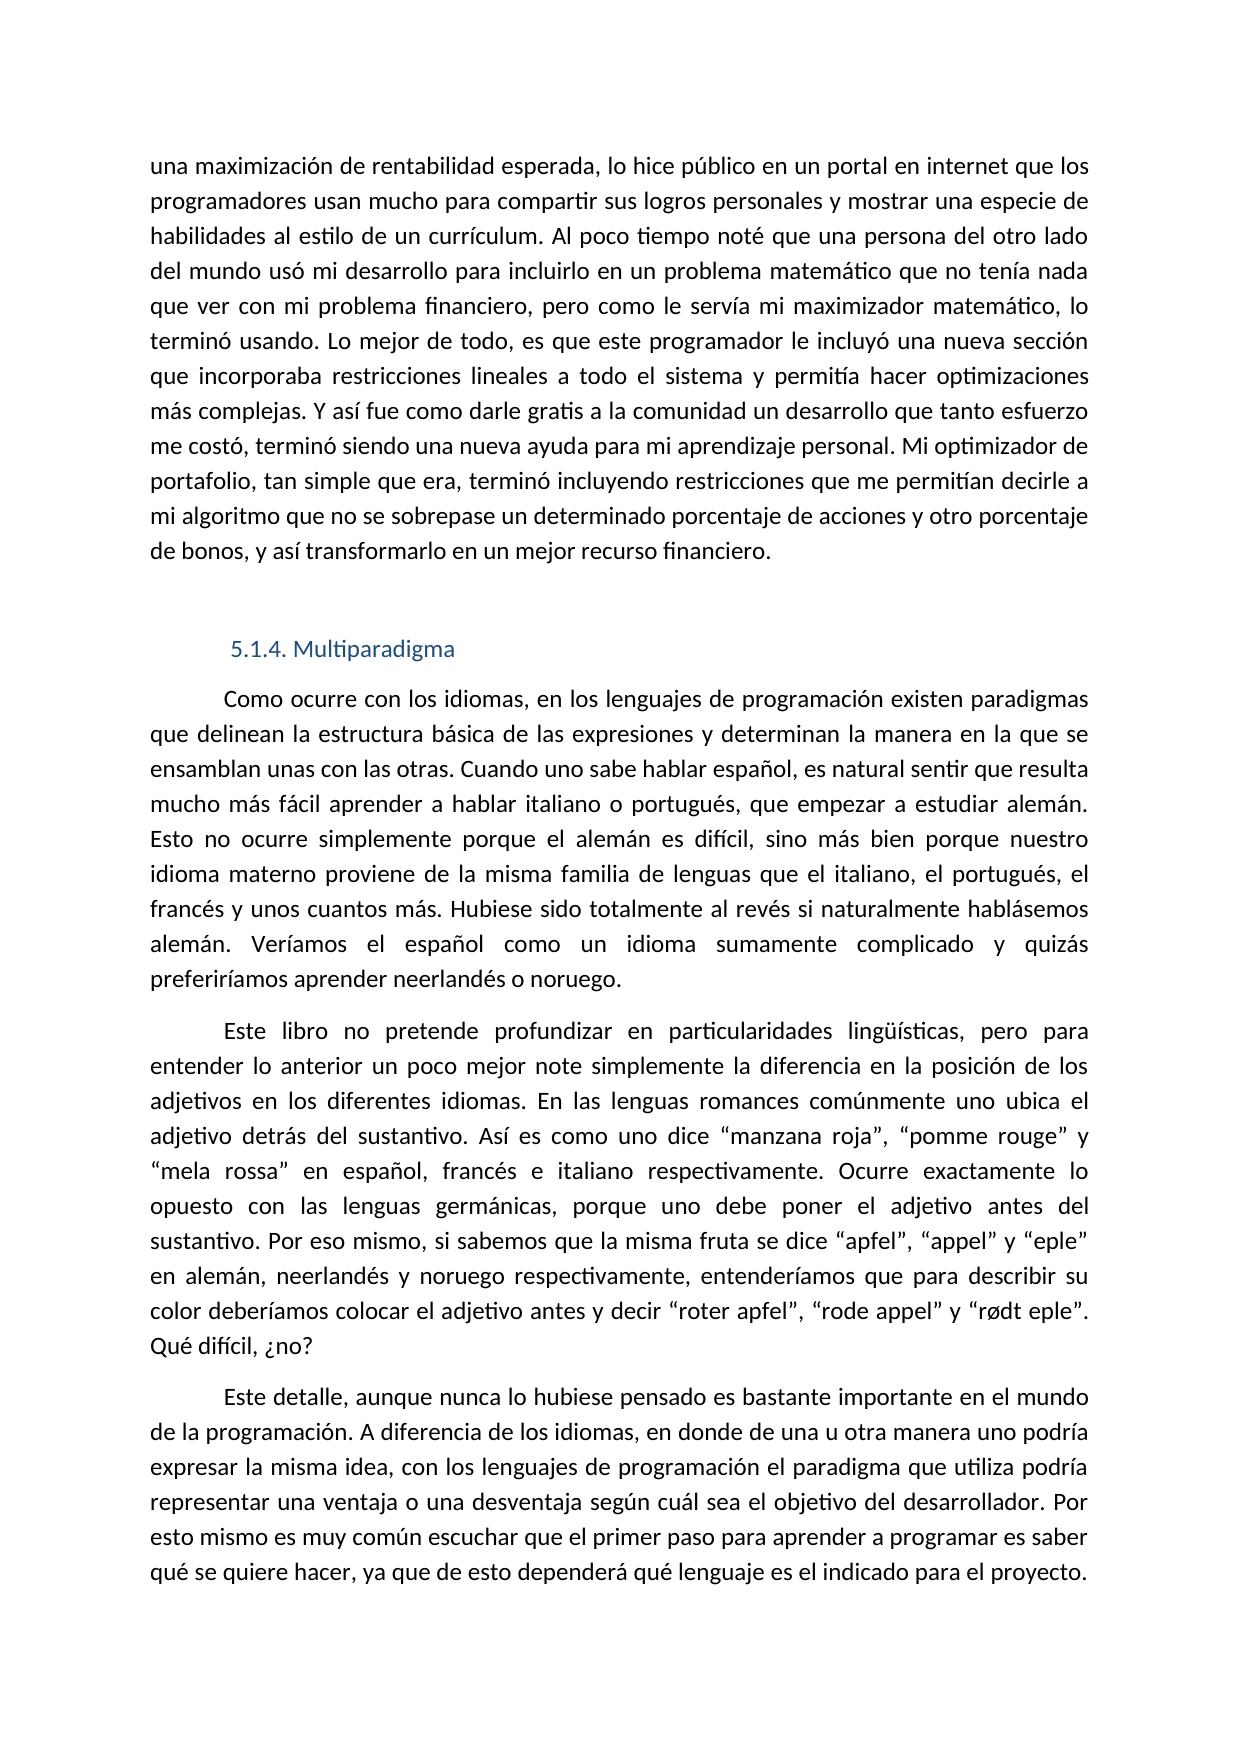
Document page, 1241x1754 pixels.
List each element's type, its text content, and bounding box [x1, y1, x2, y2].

text 5.1.4. Multiparadigma [150, 633, 1090, 664]
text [150, 1381, 1090, 1587]
text Como ocurre con los idiomas, en los lenguajes de programación existen paradigmas que delinean la estructura básica de las expresiones y determinan la manera en la que se ensamblan unas con las otras. Cuando uno sabe hablar español, es natural sentir que resulta mucho más fácil aprender a hablar italiano o portugués, que empezar a estudiar alemán. Esto no ocurre simplemente porque el alemán es difícil, sino más bien porque nuestro idioma materno proviene de la misma familia de lenguas que el italiano, el portugués, el francés y unos cuantos más. Hubiese sido totalmente al revés si naturalmente hablásemos alemán. Veríamos el español como un idioma sumamente complicado y quizás preferiríamos aprender neerlandés o noruego. [150, 683, 1090, 994]
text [150, 150, 1090, 566]
text Este libro no pretende profundizar en particularidades lingüísticas, pero para entender lo anterior un poco mejor note simplemente la diferencia en la posición de los adjetivos en los diferentes idiomas. En las lenguas romances comúnmente uno ubica el adjetivo detrás del sustantivo. Así es como uno dice “manzana roja”, “pomme rouge” y “mela rossa” en español, francés e italiano respectivamente. Ocurre exactamente lo opuesto con las lenguas germánicas, porque uno debe poner el adjetivo antes del sustantivo. Por eso mismo, si sabemos que la misma fruta se dice “apfel”, “appel” y “eple” en alemán, neerlandés y noruego respectivamente, entenderíamos que para describir su color deberíamos colocar el adjetivo antes y decir “roter apfel”, “rode appel” y “rødt eple”. Qué difícil, ¿no? [150, 1015, 1090, 1360]
